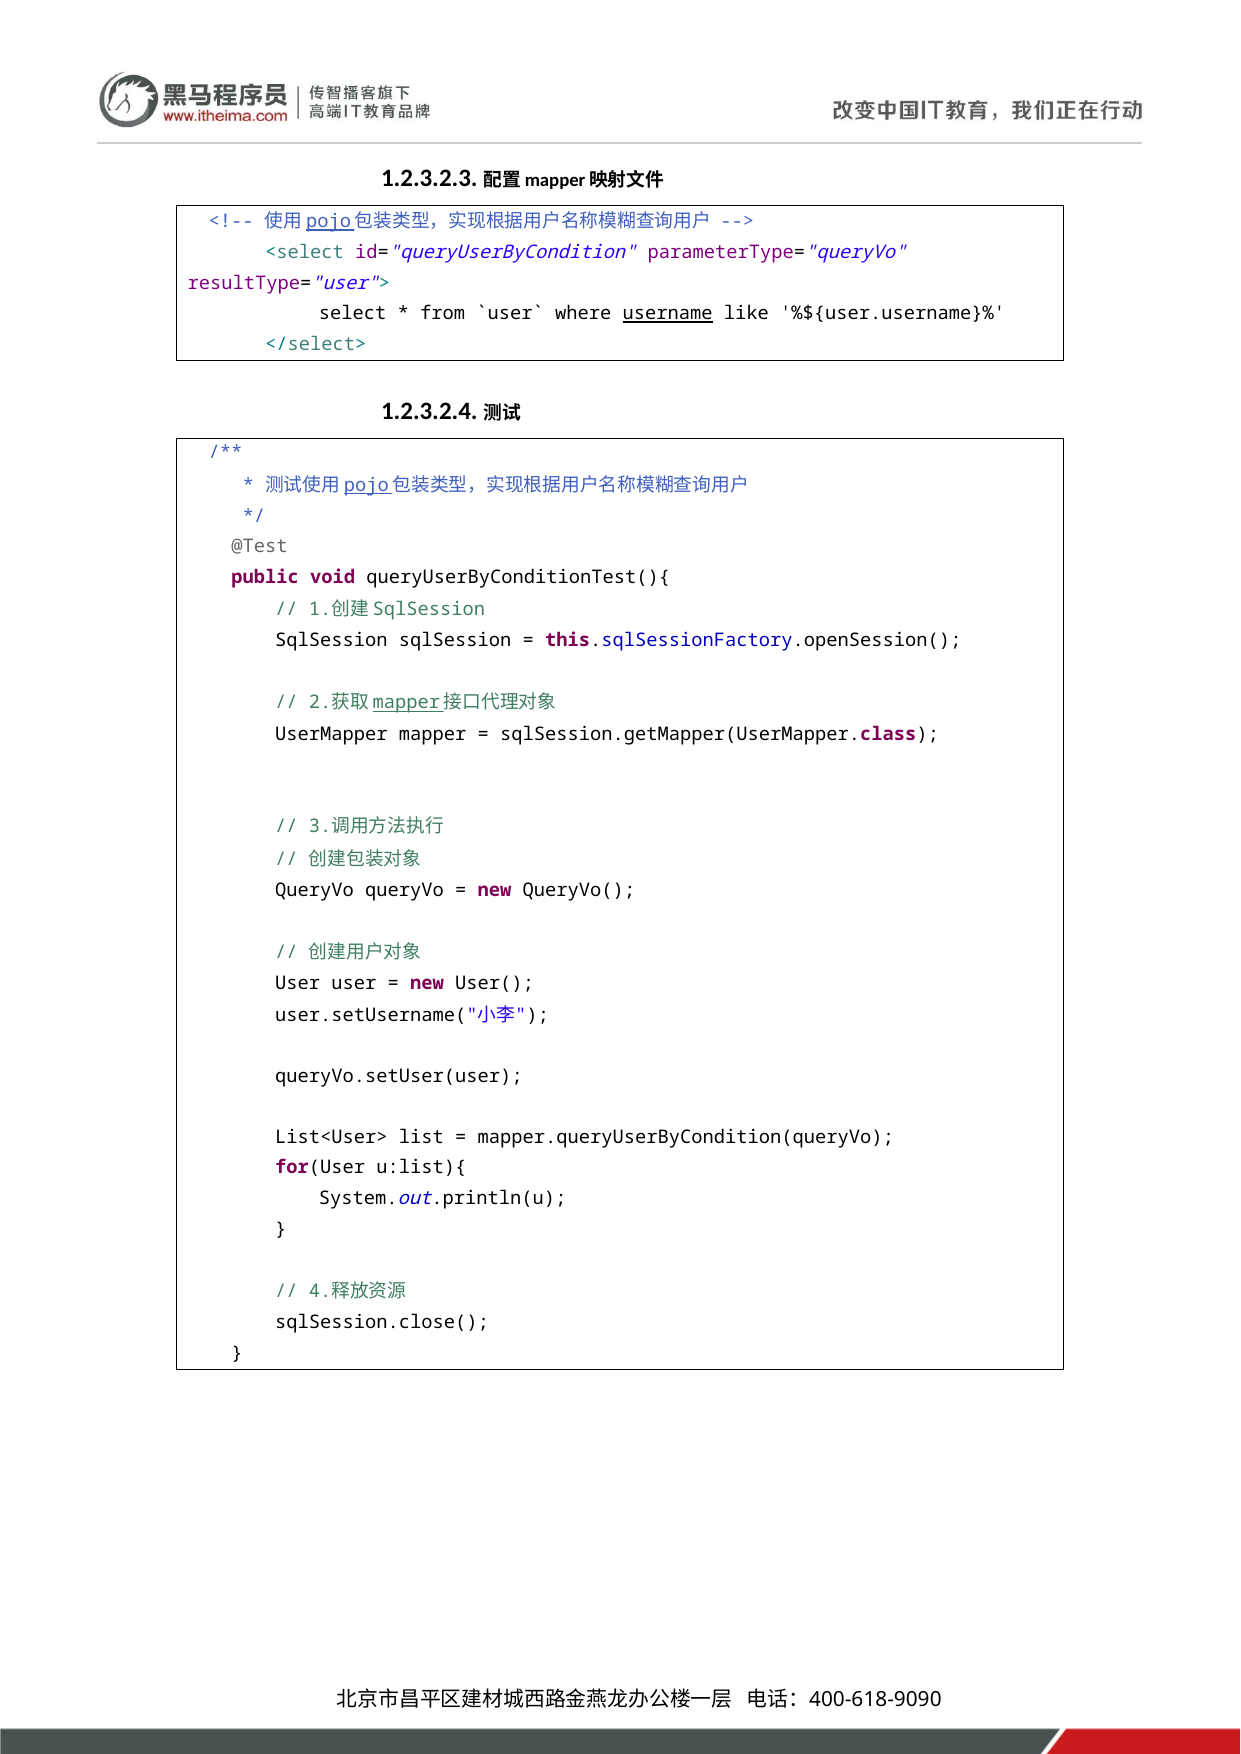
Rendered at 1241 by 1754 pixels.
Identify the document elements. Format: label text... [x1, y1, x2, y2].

subtitle 测试 [381, 395, 1053, 425]
table_header /** * 测试使用pojo包装类型，实现根据用户名称模糊查询用户 */ @Test public void queryUserByConditionTest(){ // 1.创建SqlSession SqlSession sqlSession = this.sqlSessionFactory.openSession(); // 2.获取mapper接口代理对象 UserMapper mapper = sqlSession.getMapper(UserMapper.class); // 3.调用方法执行 // 创建包装对象 QueryVo queryVo = new QueryVo(); // 创建用户对象 User user = new User(); user.setUsername("小李"); queryVo.setUser(user); List<User> list = mapper.queryUserByCondition(queryVo); for(User u:list){ System.out.println(u); } // 4.释放资源 sqlSession.close(); } [177, 439, 1063, 1369]
picture [0, 1669, 1241, 1754]
table_header <!-- 使用pojo包装类型，实现根据用户名称模糊查询用户 --> <select id="queryUserByCondition" parameterType="queryVo" resultType="user"> select * from `user` where username like '%${user.username}%' </select> [177, 206, 1063, 360]
picture [0, 1, 1241, 151]
subtitle 配置mapper映射文件 [381, 162, 1053, 192]
